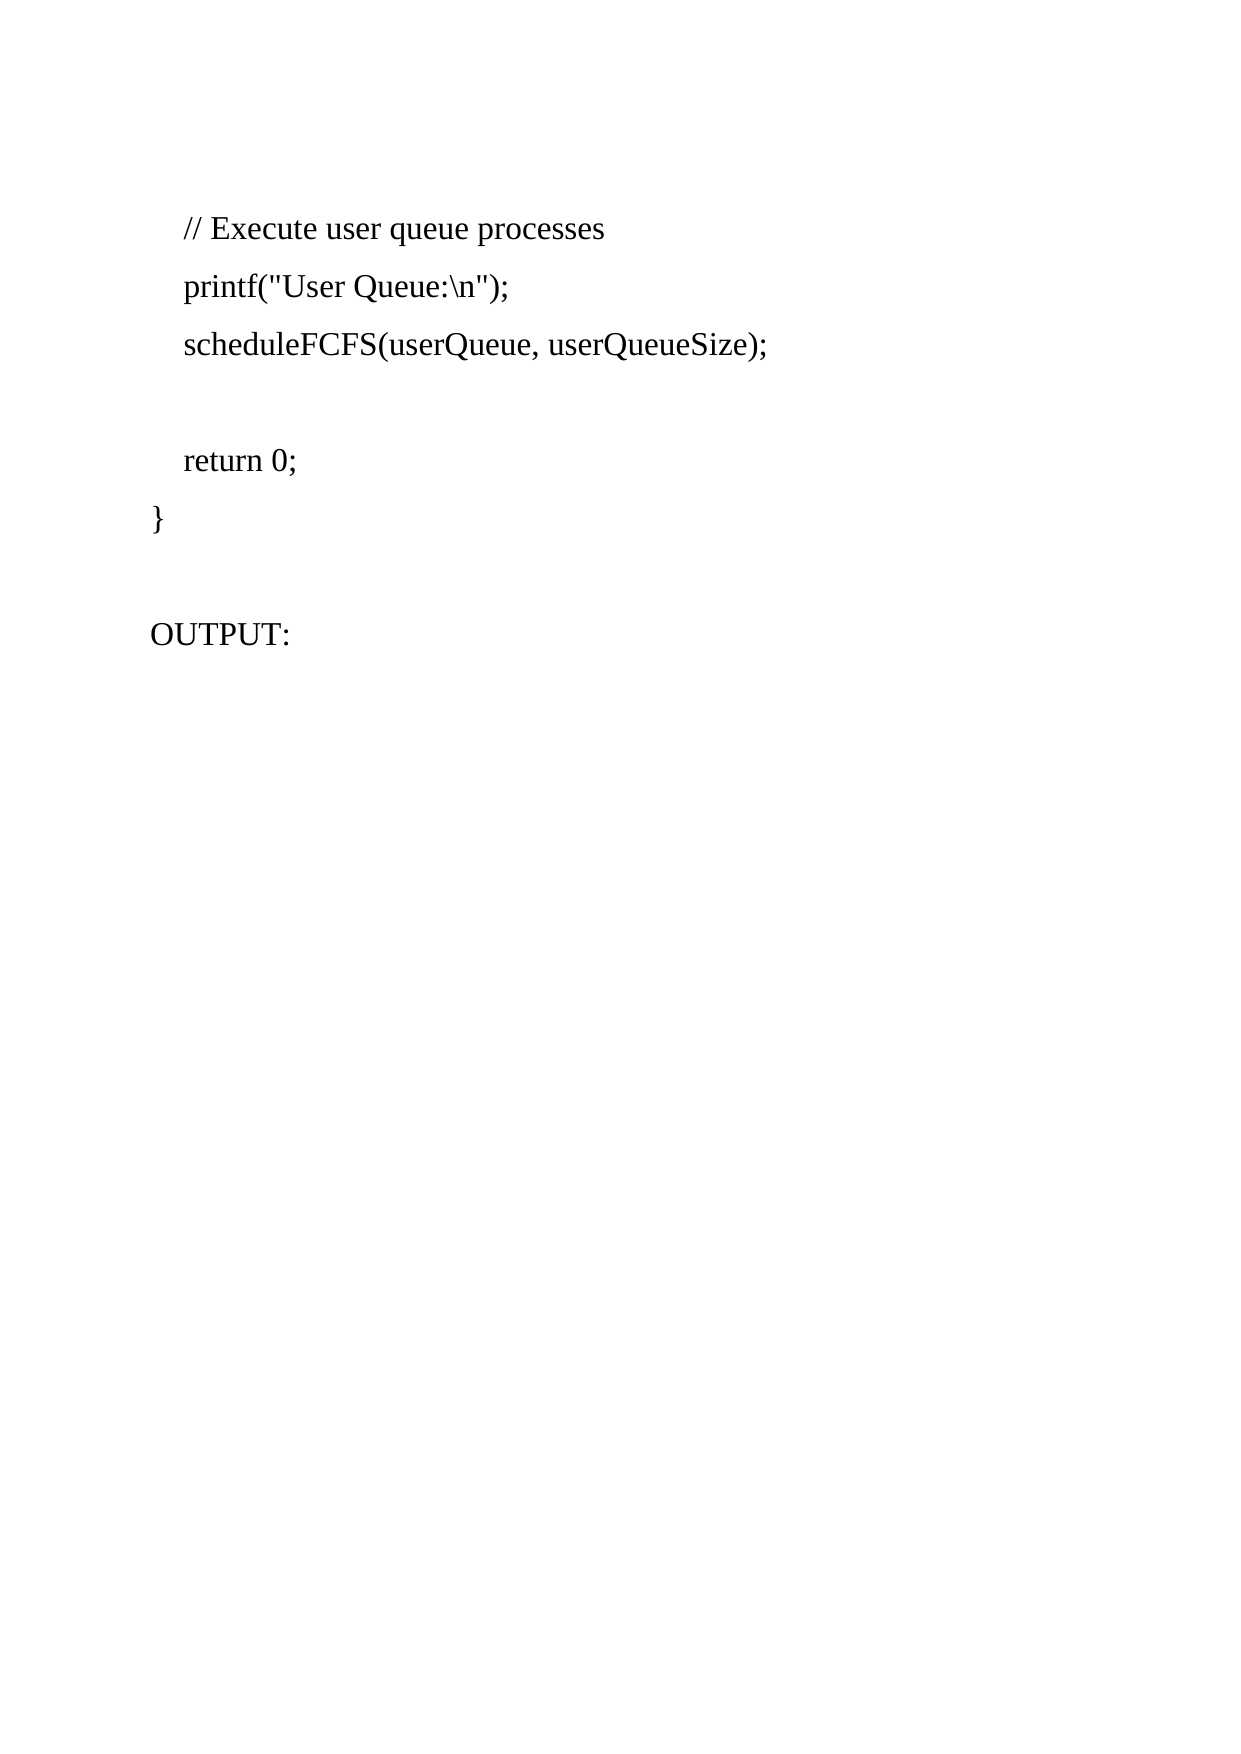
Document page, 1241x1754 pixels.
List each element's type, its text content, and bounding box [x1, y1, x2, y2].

text OUTPUT: [150, 614, 1090, 652]
text scheduleFCFS(userQueue, userQueueSize); [150, 324, 1090, 362]
text // Execute user queue processes [150, 208, 1090, 246]
text } [150, 498, 1090, 536]
text printf("User Queue:\n"); [150, 266, 1090, 304]
text return 0; [150, 440, 1090, 478]
